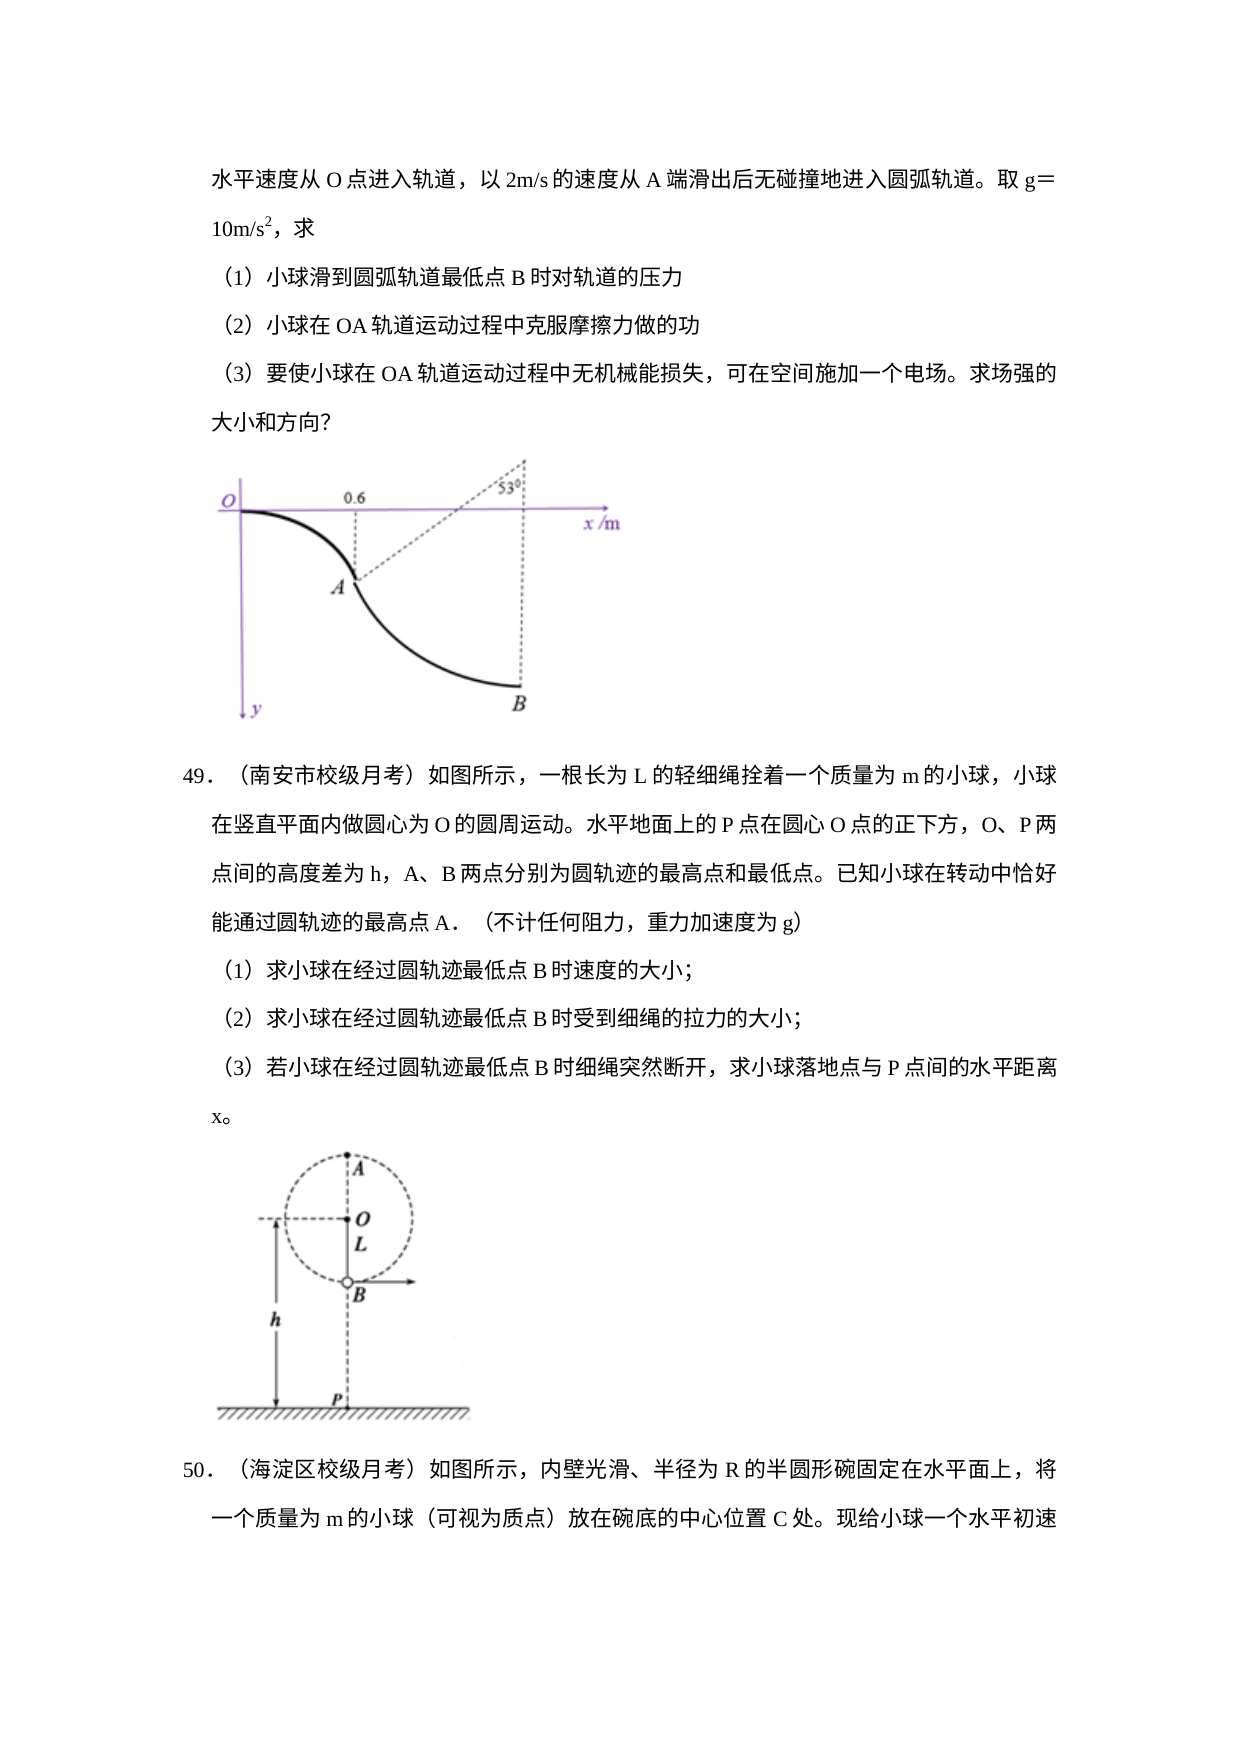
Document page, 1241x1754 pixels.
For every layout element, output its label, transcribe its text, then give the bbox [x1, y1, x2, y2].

text （1）小球滑到圆弧轨道最低点B时对轨道的压力 [211, 259, 1058, 292]
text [183, 162, 1058, 243]
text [183, 1451, 1058, 1533]
text （1）求小球在经过圆轨迹最低点B时速度的大小； [211, 952, 1058, 985]
picture [211, 452, 626, 724]
text （2）小球在OA轨道运动过程中克服摩擦力做的功 [211, 307, 1058, 340]
text （2）求小球在经过圆轨迹最低点B时受到细绳的拉力的大小； [211, 1001, 1058, 1033]
text （3）要使小球在OA轨道运动过程中无机械能损失，可在空间施加一个电场。求场强的大小和方向？ [211, 356, 1058, 437]
text （3）若小球在经过圆轨迹最低点B时细绳突然断开，求小球落地点与P点间的水平距离x。 [211, 1049, 1058, 1130]
text 49．（南安市校级月考）如图所示，一根长为L的轻细绳拴着一个质量为m的小球，小球在竖直平面内做圆心为O的圆周运动。水平地面上的P点在圆心O点的正下方，O、P两点间的高度差为h，A、B两点分别为圆轨迹的最高点和最低点。已知小球在转动中恰好能通过圆轨迹的最高点A．（不计任何阻力，重力加速度为g） [183, 758, 1058, 937]
picture [211, 1146, 476, 1425]
